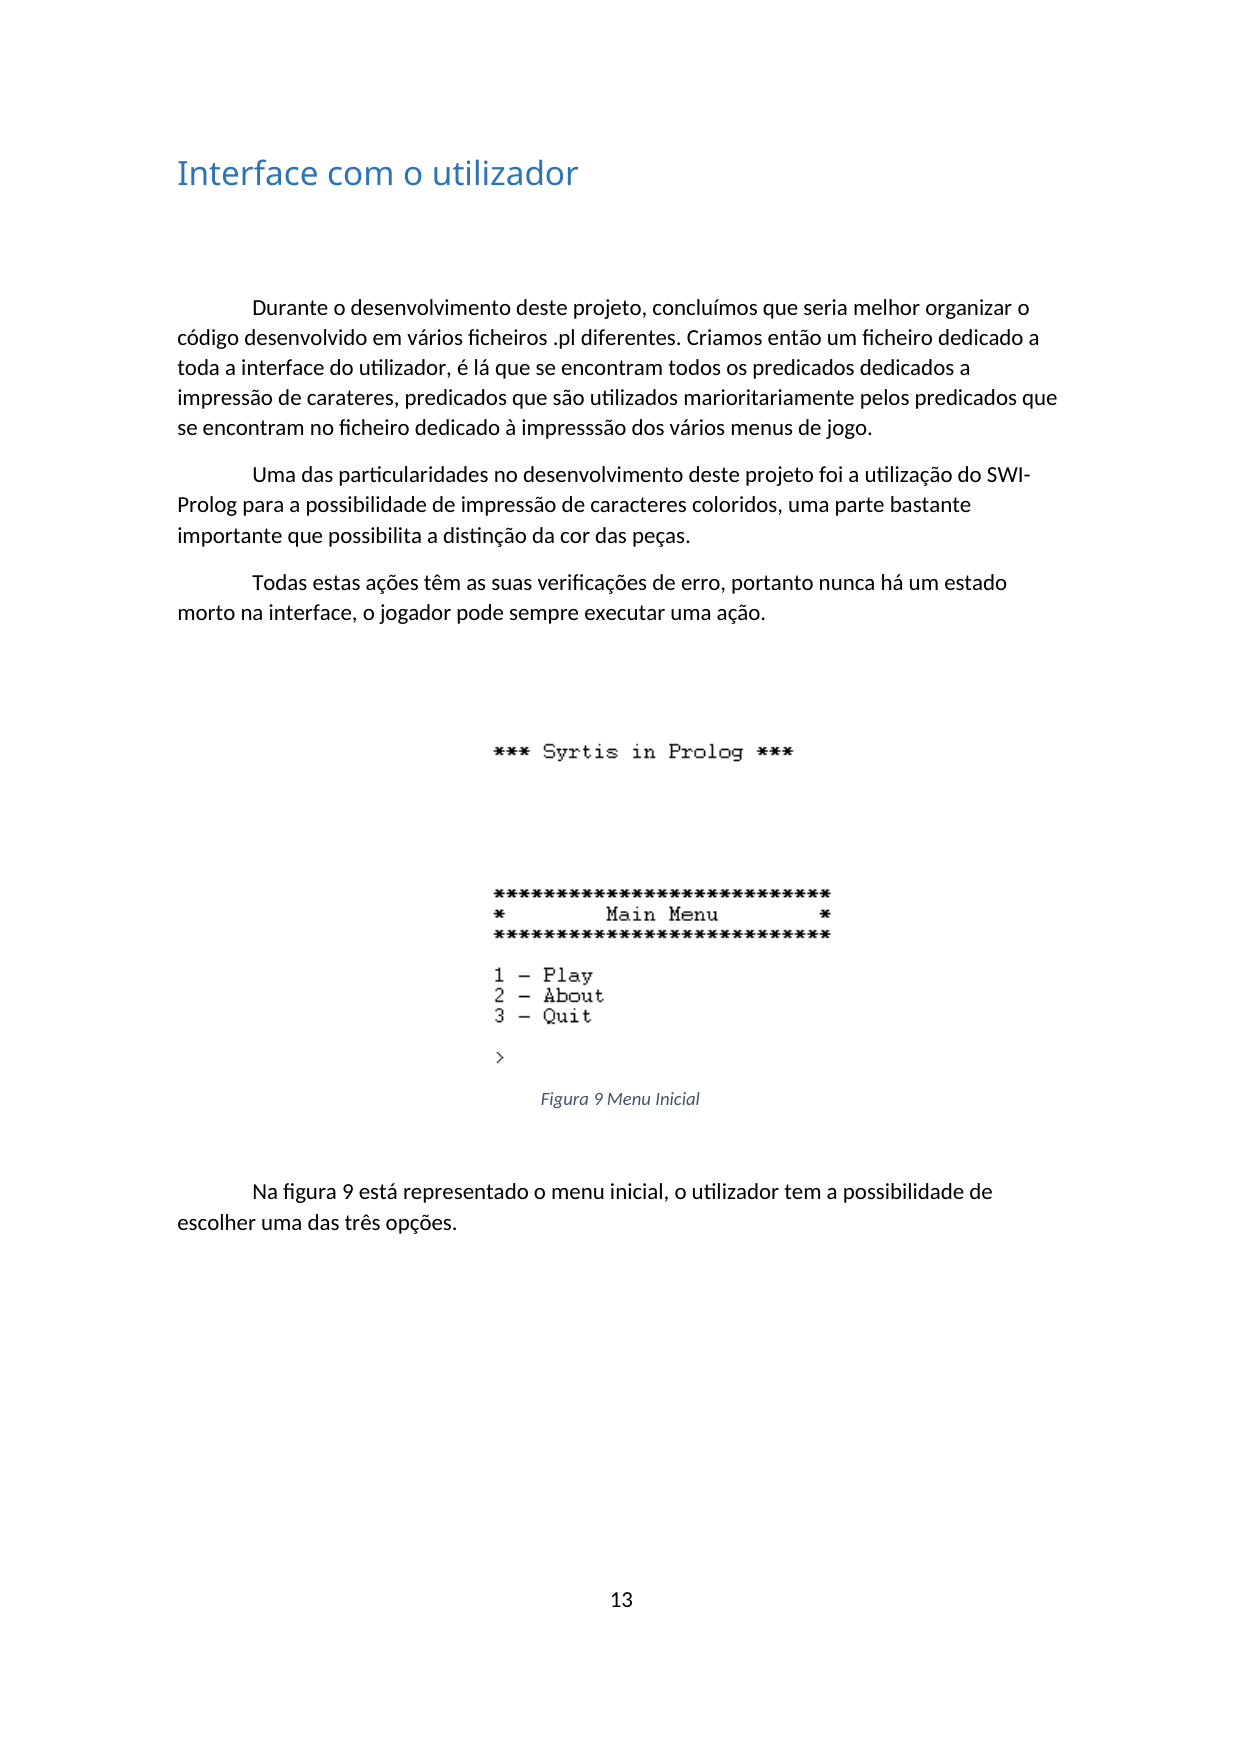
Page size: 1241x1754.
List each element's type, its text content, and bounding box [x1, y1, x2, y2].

text Todas estas ações têm as suas verificações de erro, portanto nunca há um estado morto na interface, o jogador pode sempre executar uma ação. [177, 568, 1065, 626]
text Uma das particularidades no desenvolvimento deste projeto foi a utilização do SWI-Prolog para a possibilidade de impressão de caracteres coloridos, uma parte bastante importante que possibilita a distinção da cor das peças. [177, 460, 1065, 549]
text Na figura 9 está representado o menu inicial, o utilizador tem a possibilidade de escolher uma das três opções. [177, 1177, 1065, 1236]
subtitle Interface com o utilizador [177, 150, 1065, 195]
text Durante o desenvolvimento deste projeto, concluímos que seria melhor organizar o código desenvolvido em vários ficheiros .pl diferentes. Criamos então um ficheiro dedicado a toda a interface do utilizador, é lá que se encontram todos os predicados dedicados a impressão de carateres, predicados que são utilizados marioritariamente pelos predicados que se encontram no ficheiro dedicado à impresssão dos vários menus de jogo. [177, 293, 1065, 442]
text Figura 9 Menu Inicial [177, 1087, 1065, 1110]
picture [480, 738, 1066, 1068]
